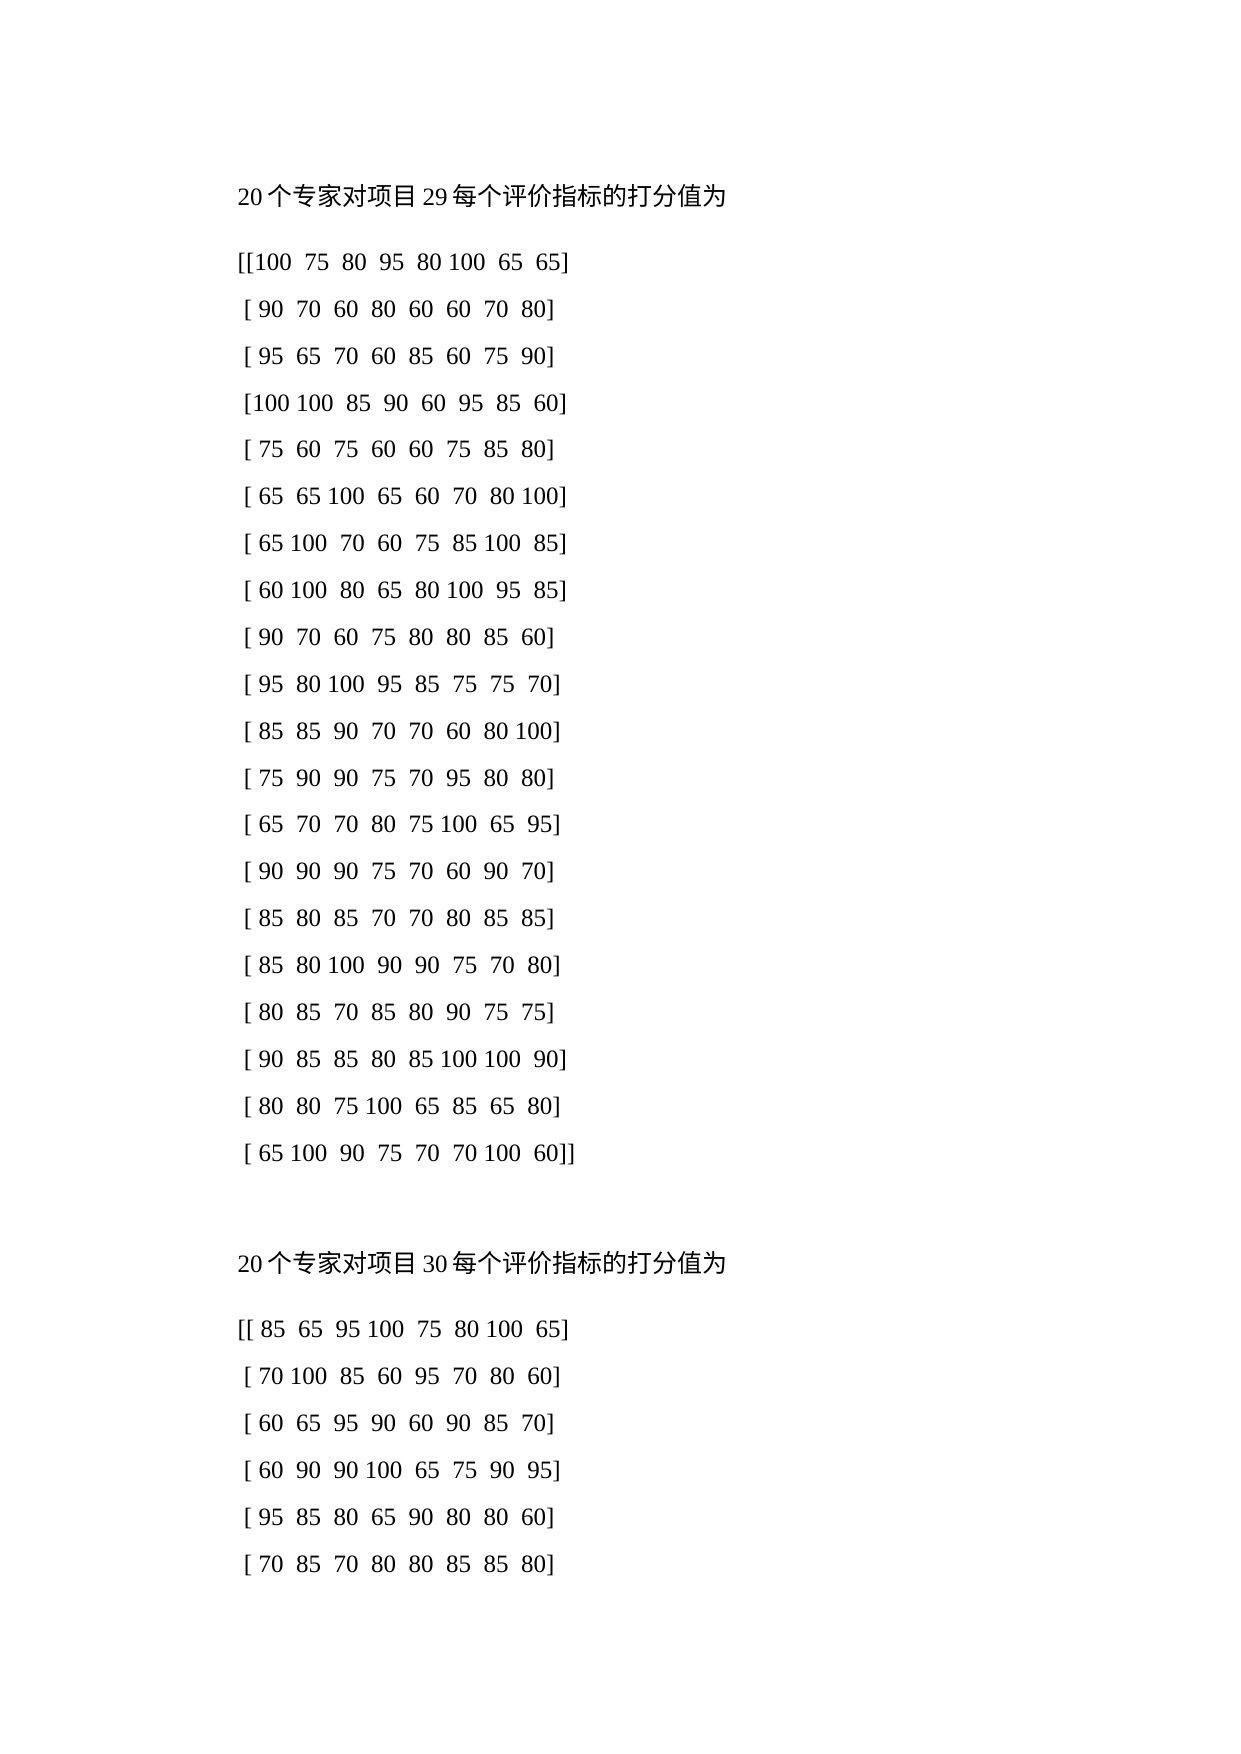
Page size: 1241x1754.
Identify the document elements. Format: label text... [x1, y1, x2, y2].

text [ 90 70 60 75 80 80 85 60] [187, 620, 1053, 653]
text [ 60 90 90 100 65 75 90 95] [187, 1453, 1053, 1486]
text [ 90 85 85 80 85 100 100 90] [187, 1042, 1053, 1074]
text [ 60 65 95 90 60 90 85 70] [187, 1406, 1053, 1439]
text [ 80 85 70 85 80 90 75 75] [187, 995, 1053, 1028]
text [ 65 65 100 65 60 70 80 100] [187, 479, 1053, 512]
text [ 65 70 70 80 75 100 65 95] [187, 808, 1053, 840]
text [ 65 100 90 75 70 70 100 60]] [187, 1136, 1053, 1168]
text [ 90 90 90 75 70 60 90 70] [187, 854, 1053, 887]
text [ 75 90 90 75 70 95 80 80] [187, 761, 1053, 793]
text [ 95 80 100 95 85 75 75 70] [187, 667, 1053, 699]
text [ 75 60 75 60 60 75 85 80] [187, 433, 1053, 465]
text [ 95 85 80 65 90 80 80 60] [187, 1500, 1053, 1533]
text [ 90 70 60 80 60 60 70 80] [187, 292, 1053, 324]
text [ 60 100 80 65 80 100 95 85] [187, 573, 1053, 606]
text [[100 75 80 95 80 100 65 65] [187, 245, 1053, 278]
text [ 70 100 85 60 95 70 80 60] [187, 1359, 1053, 1392]
text [ 65 100 70 60 75 85 100 85] [187, 526, 1053, 559]
text 20个专家对项目30每个评价指标的打分值为 [187, 1229, 1053, 1294]
text [ 95 65 70 60 85 60 75 90] [187, 339, 1053, 371]
text [ 85 80 100 90 90 75 70 80] [187, 948, 1053, 981]
text 20个专家对项目29每个评价指标的打分值为 [187, 162, 1053, 227]
text [ 70 85 70 80 80 85 85 80] [187, 1547, 1053, 1579]
text [100 100 85 90 60 95 85 60] [187, 386, 1053, 418]
text [[ 85 65 95 100 75 80 100 65] [187, 1313, 1053, 1345]
text [ 80 80 75 100 65 85 65 80] [187, 1089, 1053, 1121]
text [ 85 80 85 70 70 80 85 85] [187, 901, 1053, 934]
text [ 85 85 90 70 70 60 80 100] [187, 714, 1053, 746]
